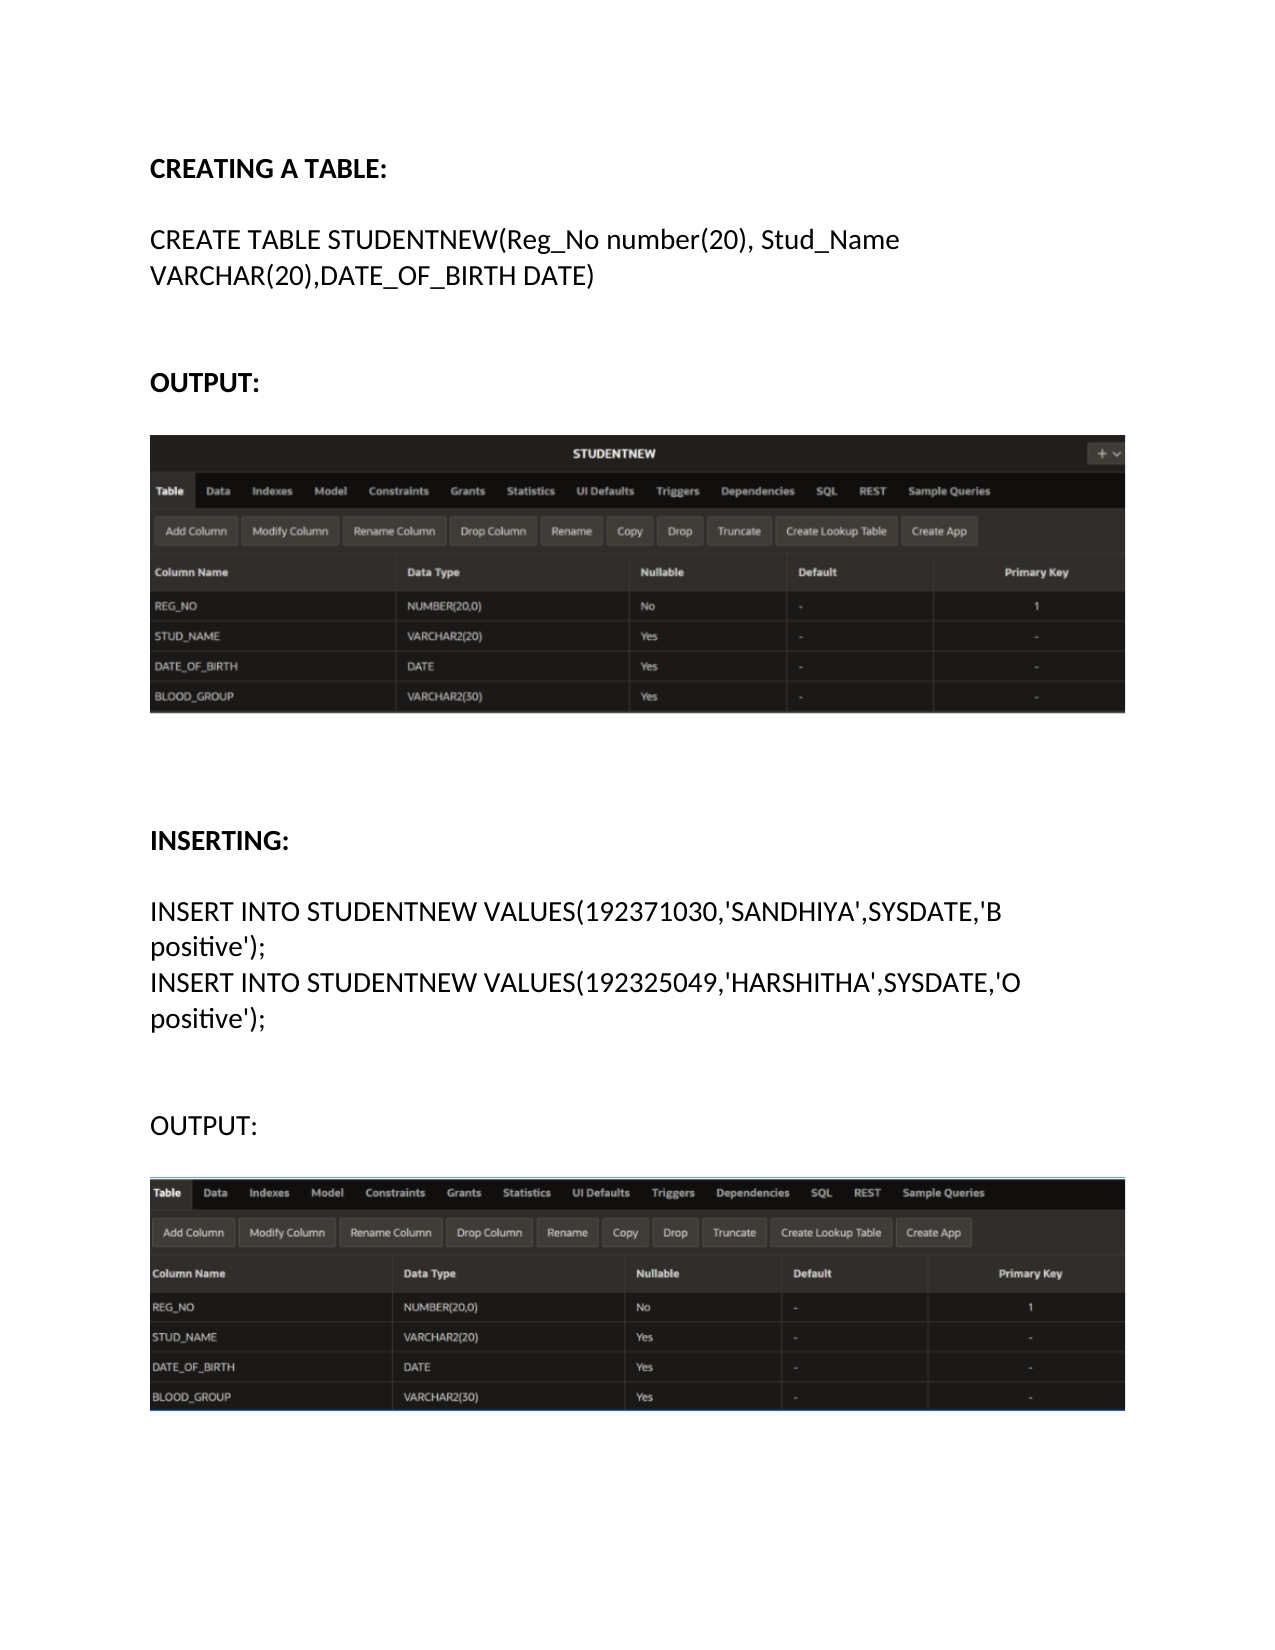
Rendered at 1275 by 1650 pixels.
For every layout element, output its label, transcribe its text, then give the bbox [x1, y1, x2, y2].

text CREATE TABLE STUDENTNEW(Reg_No number(20), Stud_Name VARCHAR(20),DATE_OF_BIRTH DATE) [150, 221, 1125, 292]
picture [150, 1177, 1125, 1411]
text INSERTING: [150, 822, 1125, 857]
picture [150, 435, 1125, 715]
text OUTPUT: [150, 1107, 1125, 1142]
text INSERT INTO STUDENTNEW VALUES(192325049,'HARSHITHA',SYSDATE,'O positive'); [150, 964, 1125, 1035]
text INSERT INTO STUDENTNEW VALUES(192371030,'SANDHIYA',SYSDATE,'B positive'); [150, 893, 1125, 964]
text CREATING A TABLE: [150, 150, 1125, 186]
text OUTPUT: [150, 364, 1125, 399]
